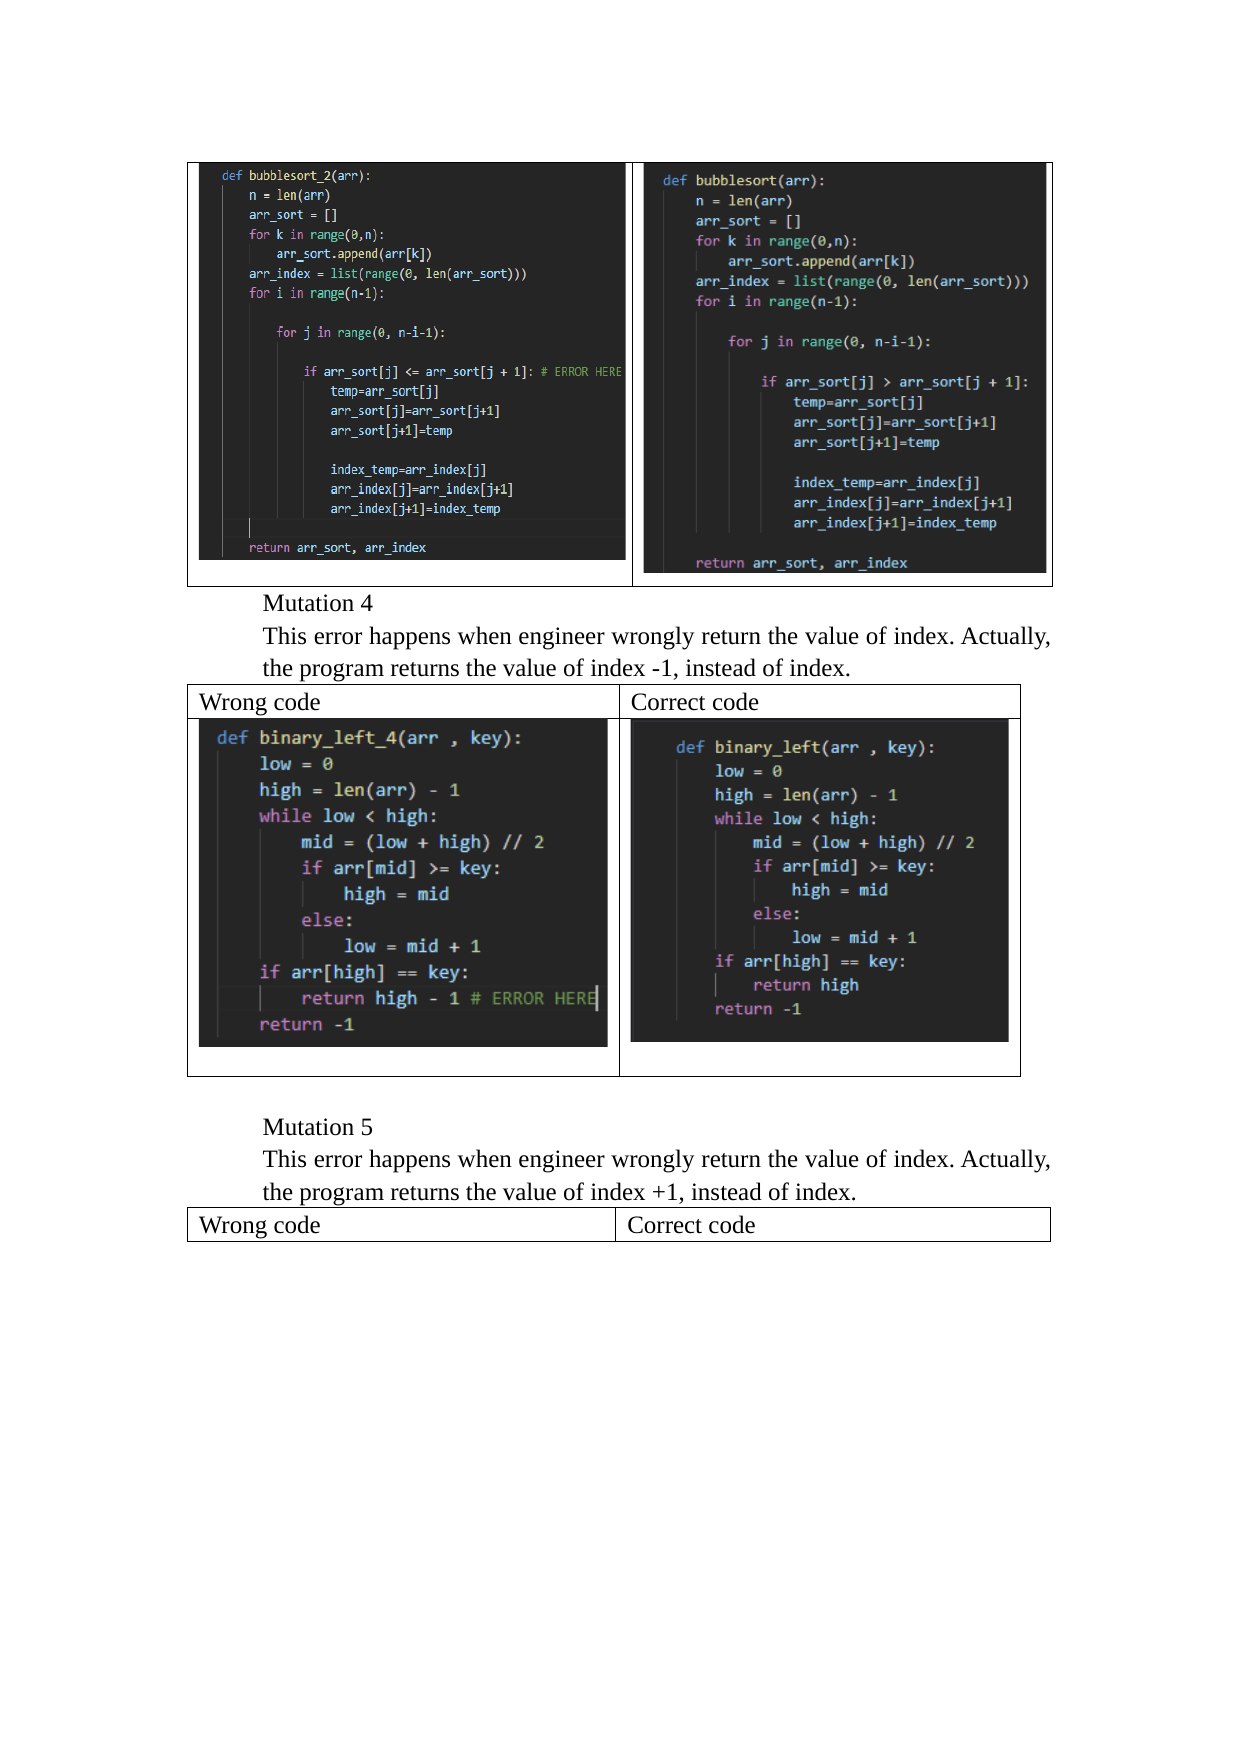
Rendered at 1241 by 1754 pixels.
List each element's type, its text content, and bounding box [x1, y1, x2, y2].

table_header Wrong code [188, 1208, 615, 1241]
table_header Correct code [620, 685, 1020, 718]
list This error happens when engineer wrongly return the value of index. Actually, the program returns the value of index +1, instead of index. [262, 1142, 1053, 1207]
picture [198, 163, 626, 560]
table_cell [188, 719, 619, 1076]
list This error happens when engineer wrongly return the value of index. Actually, the program returns the value of index -1, instead of index. [262, 619, 1053, 684]
list Mutation 5 [262, 1110, 1053, 1142]
table_header Wrong code [188, 685, 619, 718]
table_header Correct code [616, 1208, 1050, 1241]
table_cell [633, 163, 1052, 586]
picture [198, 718, 608, 1047]
table_cell [188, 163, 632, 586]
picture [643, 163, 1047, 573]
list Mutation 4 [262, 587, 1053, 619]
picture [630, 718, 1009, 1042]
table_cell [620, 719, 1020, 1076]
